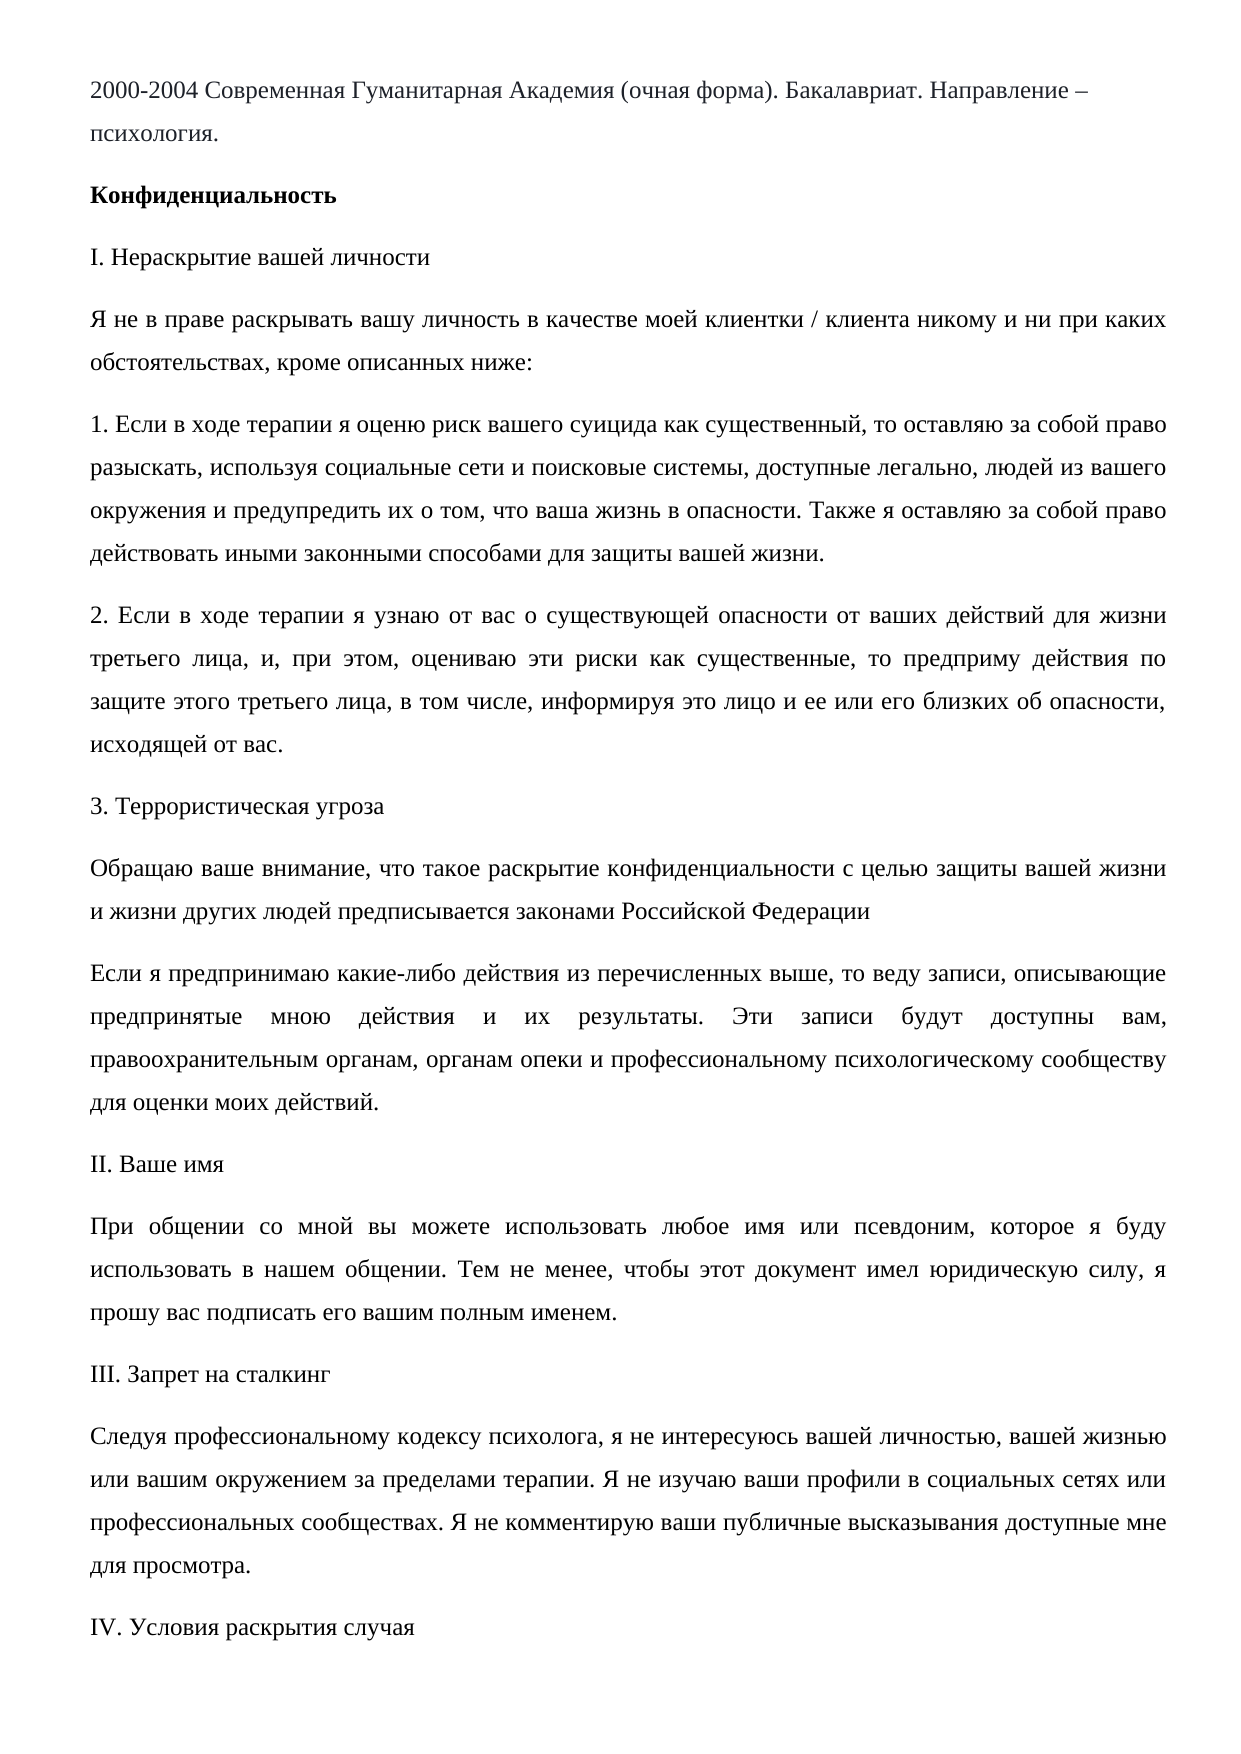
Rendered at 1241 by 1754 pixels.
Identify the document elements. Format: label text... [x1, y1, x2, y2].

text Если я предпринимаю какие-либо действия из перечисленных выше, то веду записи, описывающие предпринятые мною действия и их результаты. Эти записи будут доступны вам, правоохранительным органам, органам опеки и профессиональному психологическому сообществу для оценки моих действий. [90, 958, 1168, 1116]
text 2. Если в ходе терапии я узнаю от вас о существующей опасности от ваших действий для жизни третьего лица, и, при этом, оцениваю эти риски как существенные, то предприму действия по защите этого третьего лица, в том числе, информируя это лицо и ее или его близких об опасности, исходящей от вас. [90, 600, 1168, 758]
text При общении со мной вы можете использовать любое имя или псевдоним, которое я буду использовать в нашем общении. Тем не менее, чтобы этот документ имел юридическую силу, я прошу вас подписать его вашим полным именем. [90, 1211, 1168, 1326]
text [90, 75, 1168, 147]
text Обращаю ваше внимание, что такое раскрытие конфиденциальности с целью защиты вашей жизни и жизни других людей предписывается законами Российской Федерации [90, 853, 1168, 925]
text Конфиденциальность [90, 180, 1168, 209]
text 3. Террористическая угроза [90, 791, 1168, 820]
text I. Нераскрытие вашей личности [90, 242, 1168, 271]
text II. Ваше имя [90, 1149, 1168, 1178]
text III. Запрет на сталкинг [90, 1359, 1168, 1388]
text IV. Условия раскрытия случая [90, 1612, 1168, 1641]
text Следуя профессиональному кодексу психолога, я не интересуюсь вашей личностью, вашей жизнью или вашим окружением за пределами терапии. Я не изучаю ваши профили в социальных сетях или профессиональных сообществах. Я не комментирую ваши публичные высказывания доступные мне для просмотра. [90, 1421, 1168, 1579]
text 1. Если в ходе терапии я оценю риск вашего суицида как существенный, то оставляю за собой право разыскать, используя социальные сети и поисковые системы, доступные легально, людей из вашего окружения и предупредить их о том, что ваша жизнь в опасности. Также я оставляю за собой право действовать иными законными способами для защиты вашей жизни. [90, 409, 1168, 567]
text Я не в праве раскрывать вашу личность в качестве моей клиентки / клиента никому и ни при каких обстоятельствах, кроме описанных ниже: [90, 304, 1168, 376]
